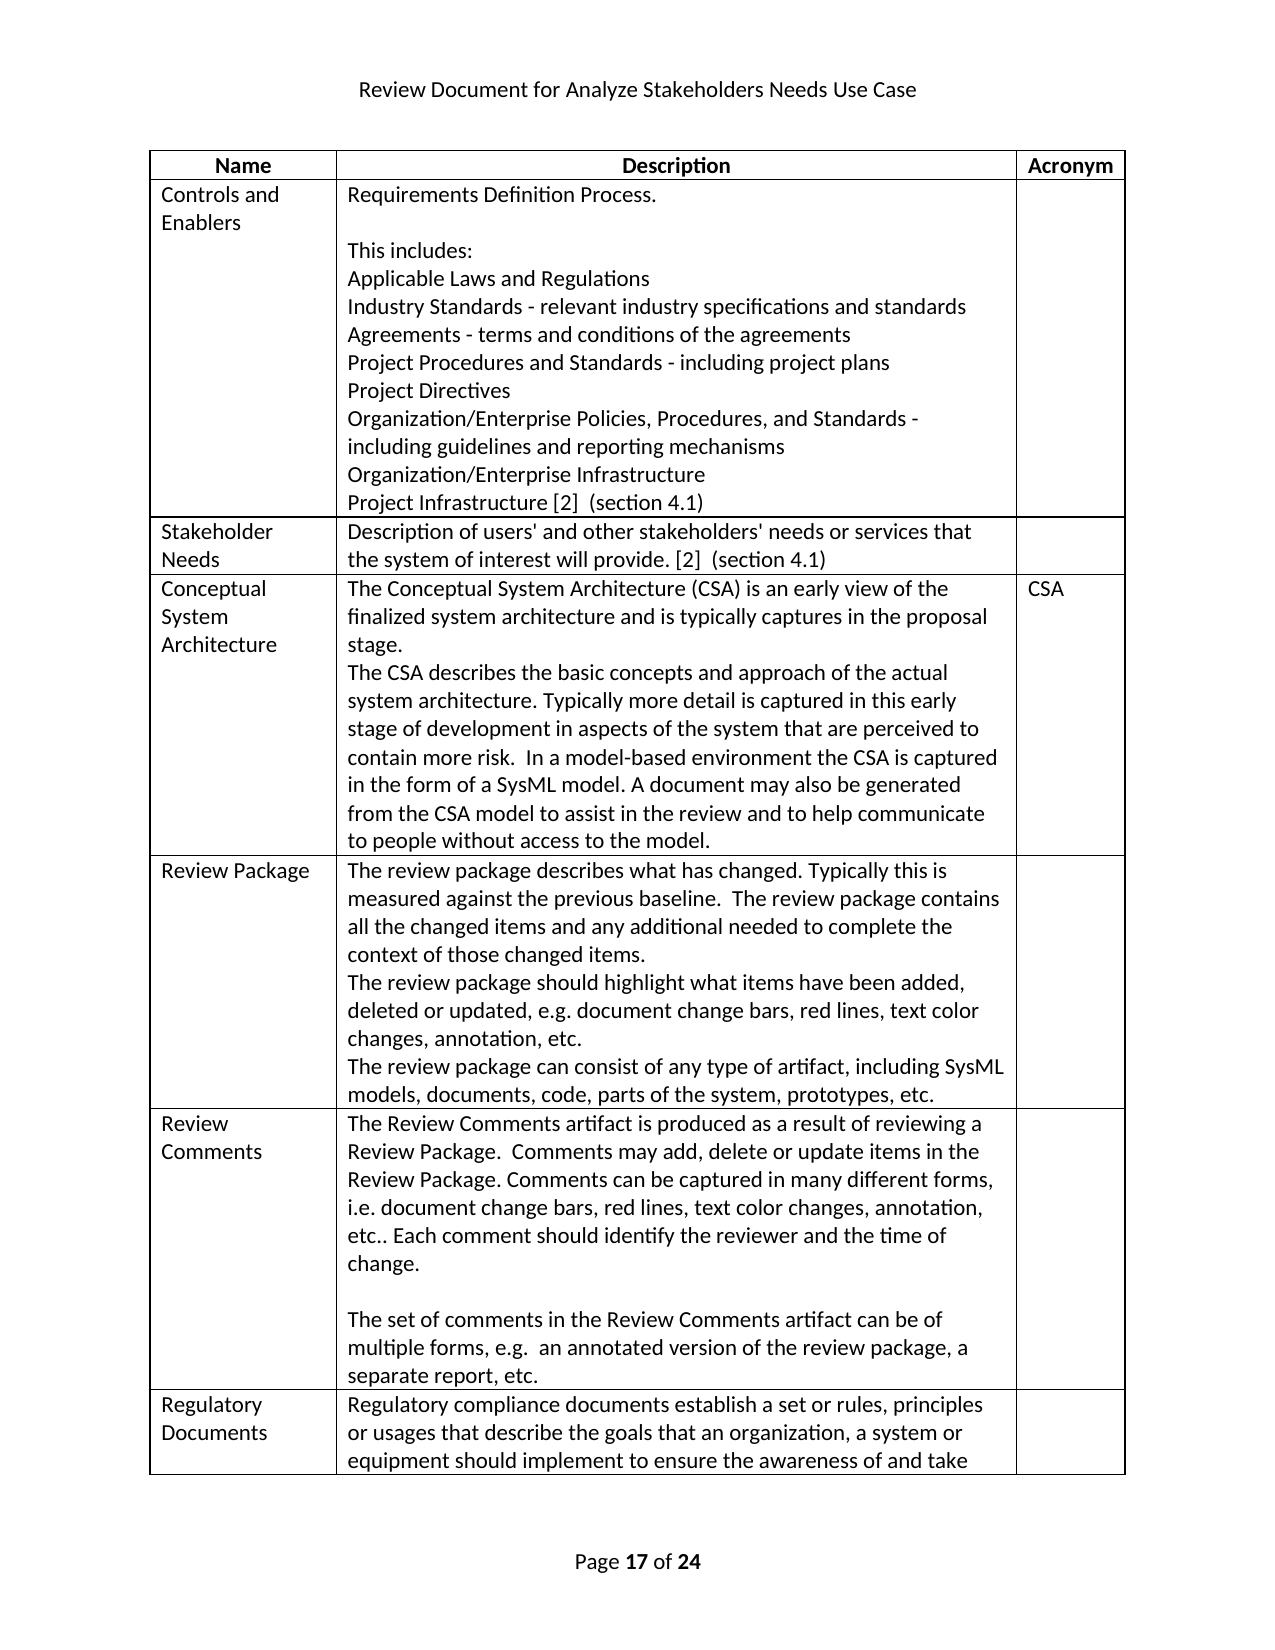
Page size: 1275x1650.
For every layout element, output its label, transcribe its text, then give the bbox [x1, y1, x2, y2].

table_cell [1017, 856, 1124, 1108]
table_cell Conceptual System Architecture [151, 575, 336, 855]
table_cell CSA [1017, 575, 1124, 855]
table_cell [1017, 518, 1124, 573]
table_header Acronym [1017, 151, 1124, 179]
table_cell The Conceptual System Architecture (CSA) is an early view of the finalized system architecture and is typically captures in the proposal stage. The CSA describes the basic concepts and approach of the actual system architecture. Typically more detail is captured in this early stage of development in aspects of the system that are perceived to contain more risk. In a model-based environment the CSA is captured in the form of a SysML model. A document may also be generated from the CSA model to assist in the review and to help communicate to people without access to the model. [337, 575, 1016, 855]
table_cell Description of users' and other stakeholders' needs or services that the system of interest will provide. [2] (section 4.1) [337, 518, 1016, 573]
table_cell [1017, 180, 1124, 516]
table_header Description [337, 151, 1016, 179]
table_cell [1017, 1390, 1124, 1474]
table_cell Analyze Needs Controls and Enablers [151, 180, 336, 516]
table_cell The Review Comments artifact is produced as a result of reviewing a Review Package. Comments may add, delete or update items in the Review Package. Comments can be captured in many different forms, i.e. document change bars, red lines, text color changes, annotation, etc.. Each comment should identify the reviewer and the time of change. The set of comments in the Review Comments artifact can be of multiple forms, e.g. an annotated version of the review package, a separate report, etc. [337, 1109, 1016, 1389]
table_header Name [151, 151, 336, 179]
table_cell The review package describes what has changed. Typically this is measured against the previous baseline. The review package contains all the changed items and any additional needed to complete the context of those changed items. The review package should highlight what items have been added, deleted or updated, e.g. document change bars, red lines, text color changes, annotation, etc. The review package can consist of any type of artifact, including SysML models, documents, code, parts of the system, prototypes, etc. [337, 856, 1016, 1108]
table_cell Stakeholder Needs [151, 518, 336, 573]
table_cell Regulatory Documents [151, 1390, 336, 1474]
table_cell [1017, 1109, 1124, 1389]
table_cell Review Comments [151, 1109, 336, 1389]
table_cell Review Package [151, 856, 336, 1108]
